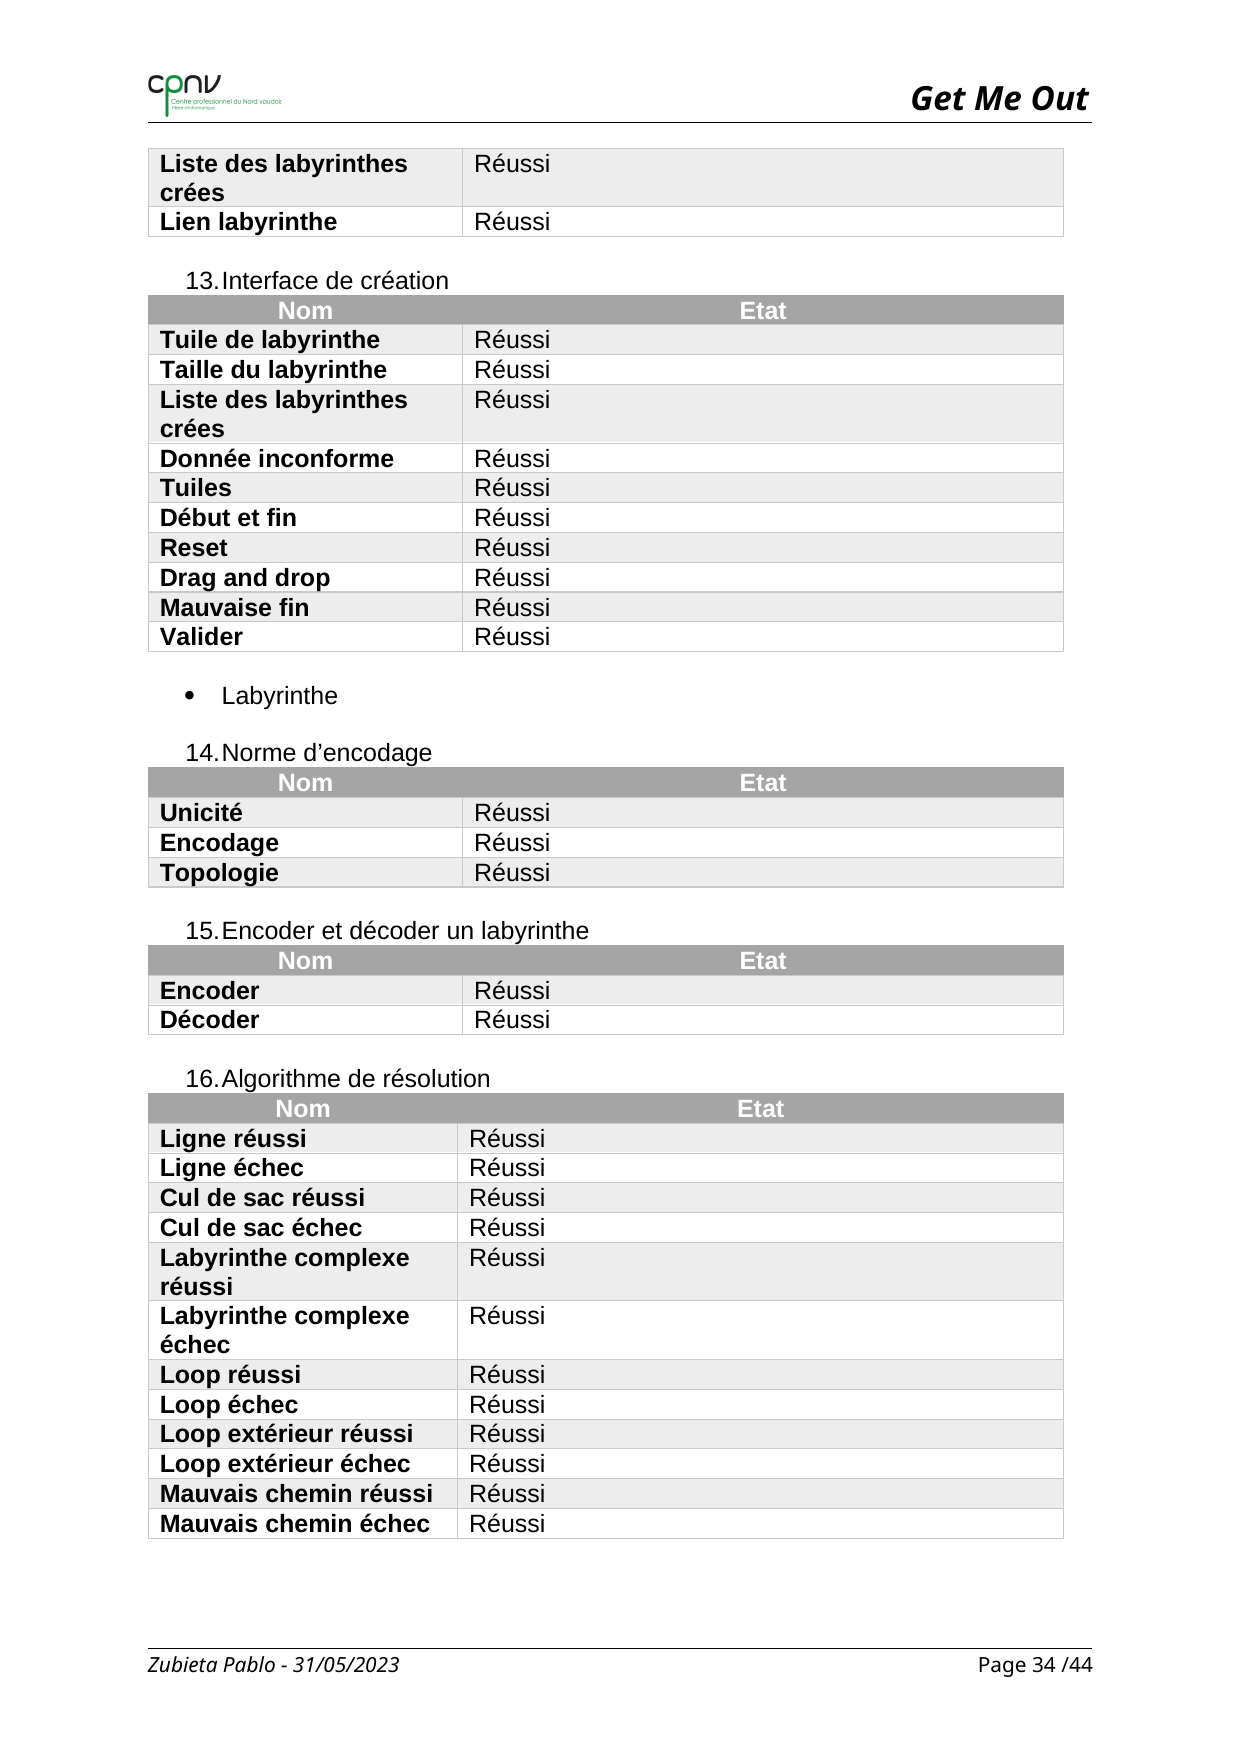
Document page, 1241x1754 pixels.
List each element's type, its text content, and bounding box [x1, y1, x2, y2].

table_cell Début et fin [149, 503, 462, 532]
table_cell Topologie [149, 858, 462, 886]
list Norme d’encodage [185, 738, 1092, 767]
table_cell Labyrinthe complexe réussi [149, 1243, 457, 1300]
table_cell Mauvaise fin [149, 593, 462, 621]
table_header Etat [463, 946, 1063, 975]
table_cell Donnée inconforme [149, 444, 462, 472]
table_cell Réussi [463, 858, 1063, 886]
table_cell Tuiles [149, 473, 462, 502]
table_cell Loop échec [149, 1390, 457, 1418]
table_cell Valider [149, 622, 462, 651]
table_header Nom [149, 768, 462, 797]
table_cell Reset [149, 533, 462, 562]
table_header Nom [149, 1094, 457, 1123]
table_cell Réussi [463, 207, 1063, 236]
table_cell Réussi [463, 473, 1063, 502]
table_cell Loop réussi [149, 1360, 457, 1389]
table_cell Ligne échec [149, 1154, 457, 1182]
table_cell Réussi [458, 1479, 1063, 1508]
table_cell Labyrinthe complexe échec [149, 1301, 457, 1359]
table_cell Réussi [463, 444, 1063, 472]
table_cell Réussi [463, 385, 1063, 442]
table_cell Réussi [463, 976, 1063, 1004]
table_cell Réussi [463, 325, 1063, 354]
list Labyrinthe [185, 681, 1092, 710]
table_cell Réussi [463, 563, 1063, 591]
table_cell Réussi [458, 1154, 1063, 1182]
table_cell Loop extérieur échec [149, 1449, 457, 1478]
table_cell Décoder [149, 1006, 462, 1034]
table_cell Réussi [458, 1243, 1063, 1300]
table_cell Réussi [458, 1301, 1063, 1359]
table_cell Réussi [463, 149, 1063, 206]
table_cell Réussi [458, 1449, 1063, 1478]
table_cell Réussi [463, 533, 1063, 562]
table_cell Liste des labyrinthes crées [149, 385, 462, 442]
table_cell Réussi [458, 1360, 1063, 1389]
table_header Etat [458, 1094, 1063, 1123]
table_cell Mauvais chemin réussi [149, 1479, 457, 1508]
table_cell Réussi [458, 1509, 1063, 1538]
table_cell Réussi [463, 1006, 1063, 1034]
list Algorithme de résolution [185, 1064, 1092, 1093]
table_cell Taille du labyrinthe [149, 355, 462, 384]
table_cell Réussi [458, 1390, 1063, 1418]
table_cell Encodage [149, 828, 462, 857]
table_header Nom [149, 296, 462, 324]
table_cell Liste des labyrinthes crées [149, 149, 462, 206]
table_cell Cul de sac échec [149, 1213, 457, 1242]
table_cell Réussi [463, 503, 1063, 532]
table_header Etat [463, 768, 1063, 797]
table_cell Cul de sac réussi [149, 1183, 457, 1212]
table_cell Réussi [463, 355, 1063, 384]
table_cell Encoder [149, 976, 462, 1004]
table_cell Réussi [458, 1213, 1063, 1242]
table_cell Drag and drop [149, 563, 462, 591]
table_cell Réussi [463, 828, 1063, 857]
table_cell Tuile de labyrinthe [149, 325, 462, 354]
table_cell Réussi [463, 798, 1063, 827]
table_header Nom [149, 946, 462, 975]
list Encoder et décoder un labyrinthe [185, 916, 1092, 945]
table_cell Réussi [458, 1420, 1063, 1448]
table_cell Réussi [458, 1124, 1063, 1152]
table_cell Réussi [463, 622, 1063, 651]
table_cell Réussi [458, 1183, 1063, 1212]
picture [148, 75, 282, 117]
table_cell Mauvais chemin échec [149, 1509, 457, 1538]
table_cell Ligne réussi [149, 1124, 457, 1152]
table_cell Réussi [463, 593, 1063, 621]
table_cell Lien labyrinthe [149, 207, 462, 236]
table_cell Unicité [149, 798, 462, 827]
table_header Etat [463, 296, 1063, 324]
list Interface de création [185, 266, 1092, 294]
table_cell Loop extérieur réussi [149, 1420, 457, 1448]
